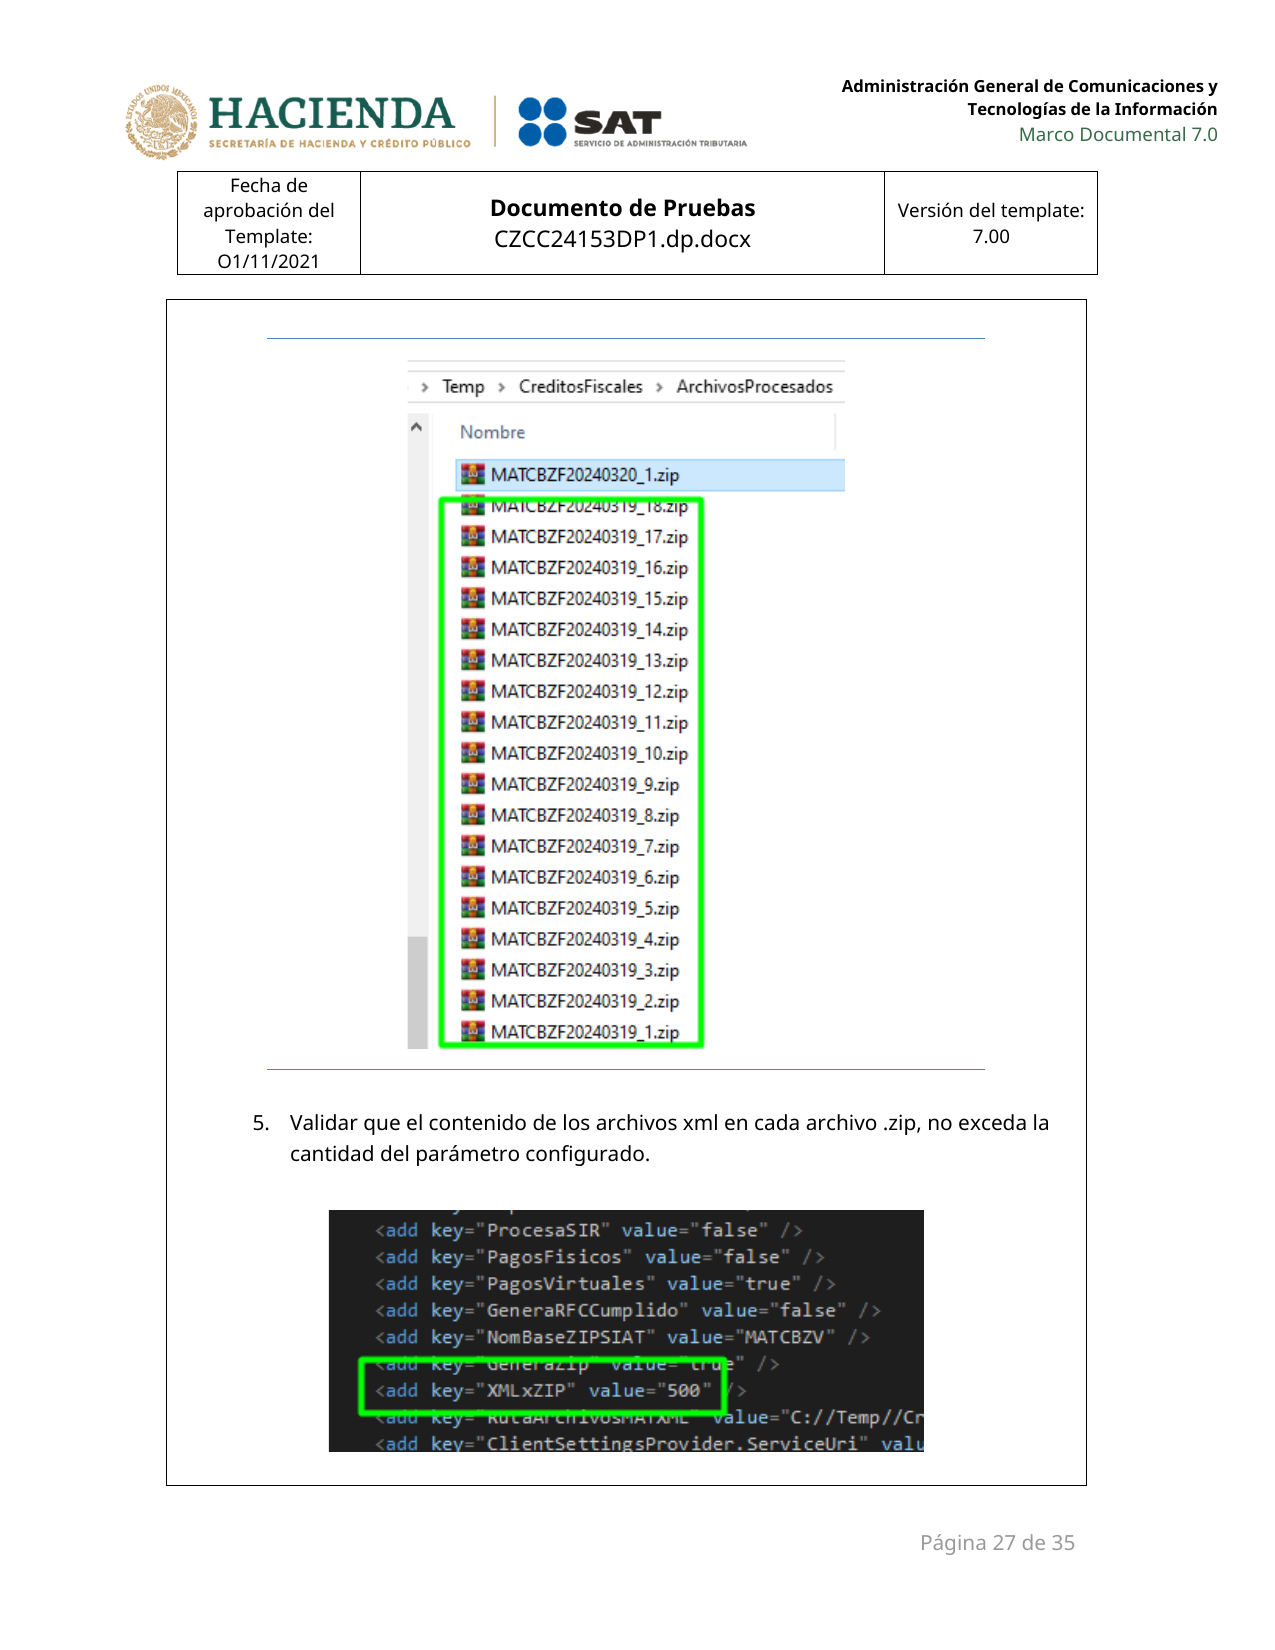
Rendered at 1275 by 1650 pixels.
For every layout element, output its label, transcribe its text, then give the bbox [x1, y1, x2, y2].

picture [328, 1210, 924, 1452]
picture [407, 359, 845, 1049]
picture [114, 75, 763, 171]
